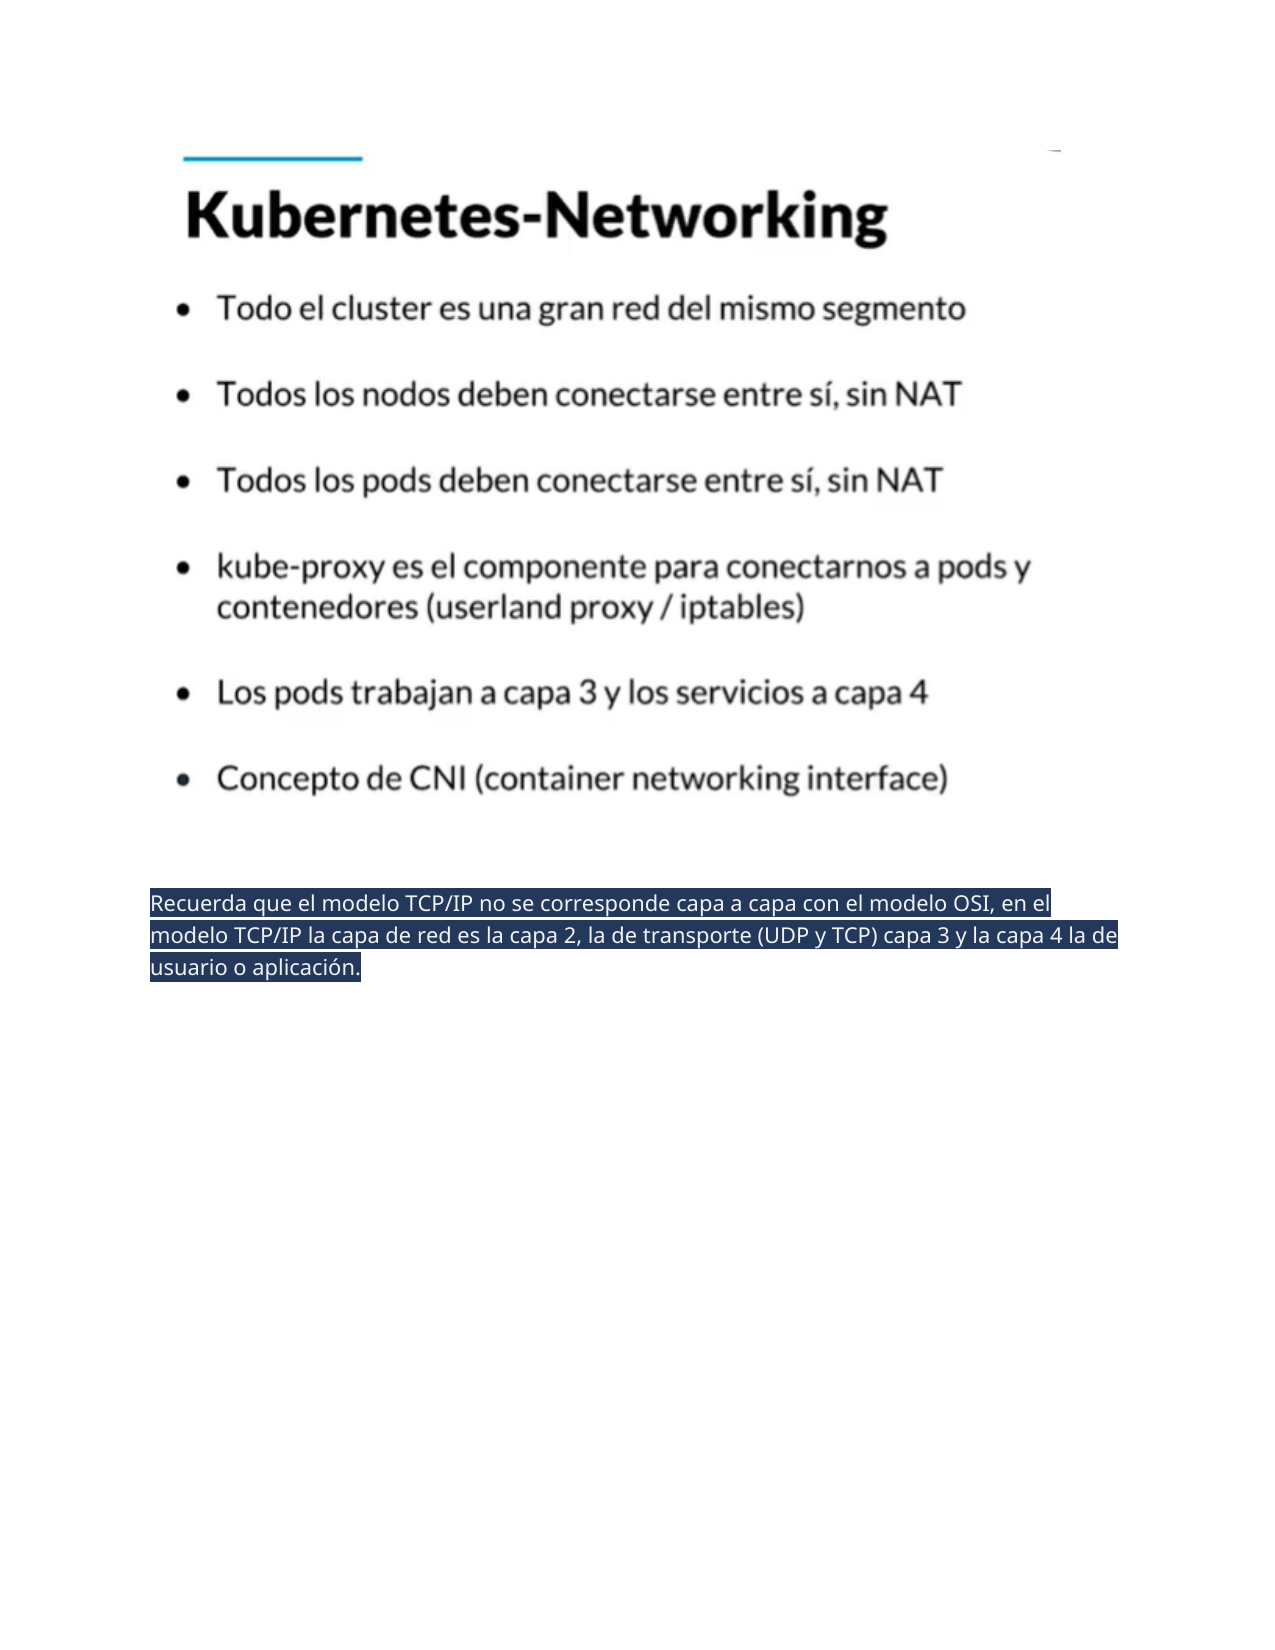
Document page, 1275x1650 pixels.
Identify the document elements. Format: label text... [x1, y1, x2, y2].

picture [150, 150, 1061, 822]
text Recuerda que el modelo TCP/IP no se corresponde capa a capa con el modelo OSI, en el modelo TCP/IP la capa de red es la capa 2, la de transporte (UDP y TCP) capa 3 y la capa 4 la de usuario o aplicación. [150, 888, 1125, 982]
